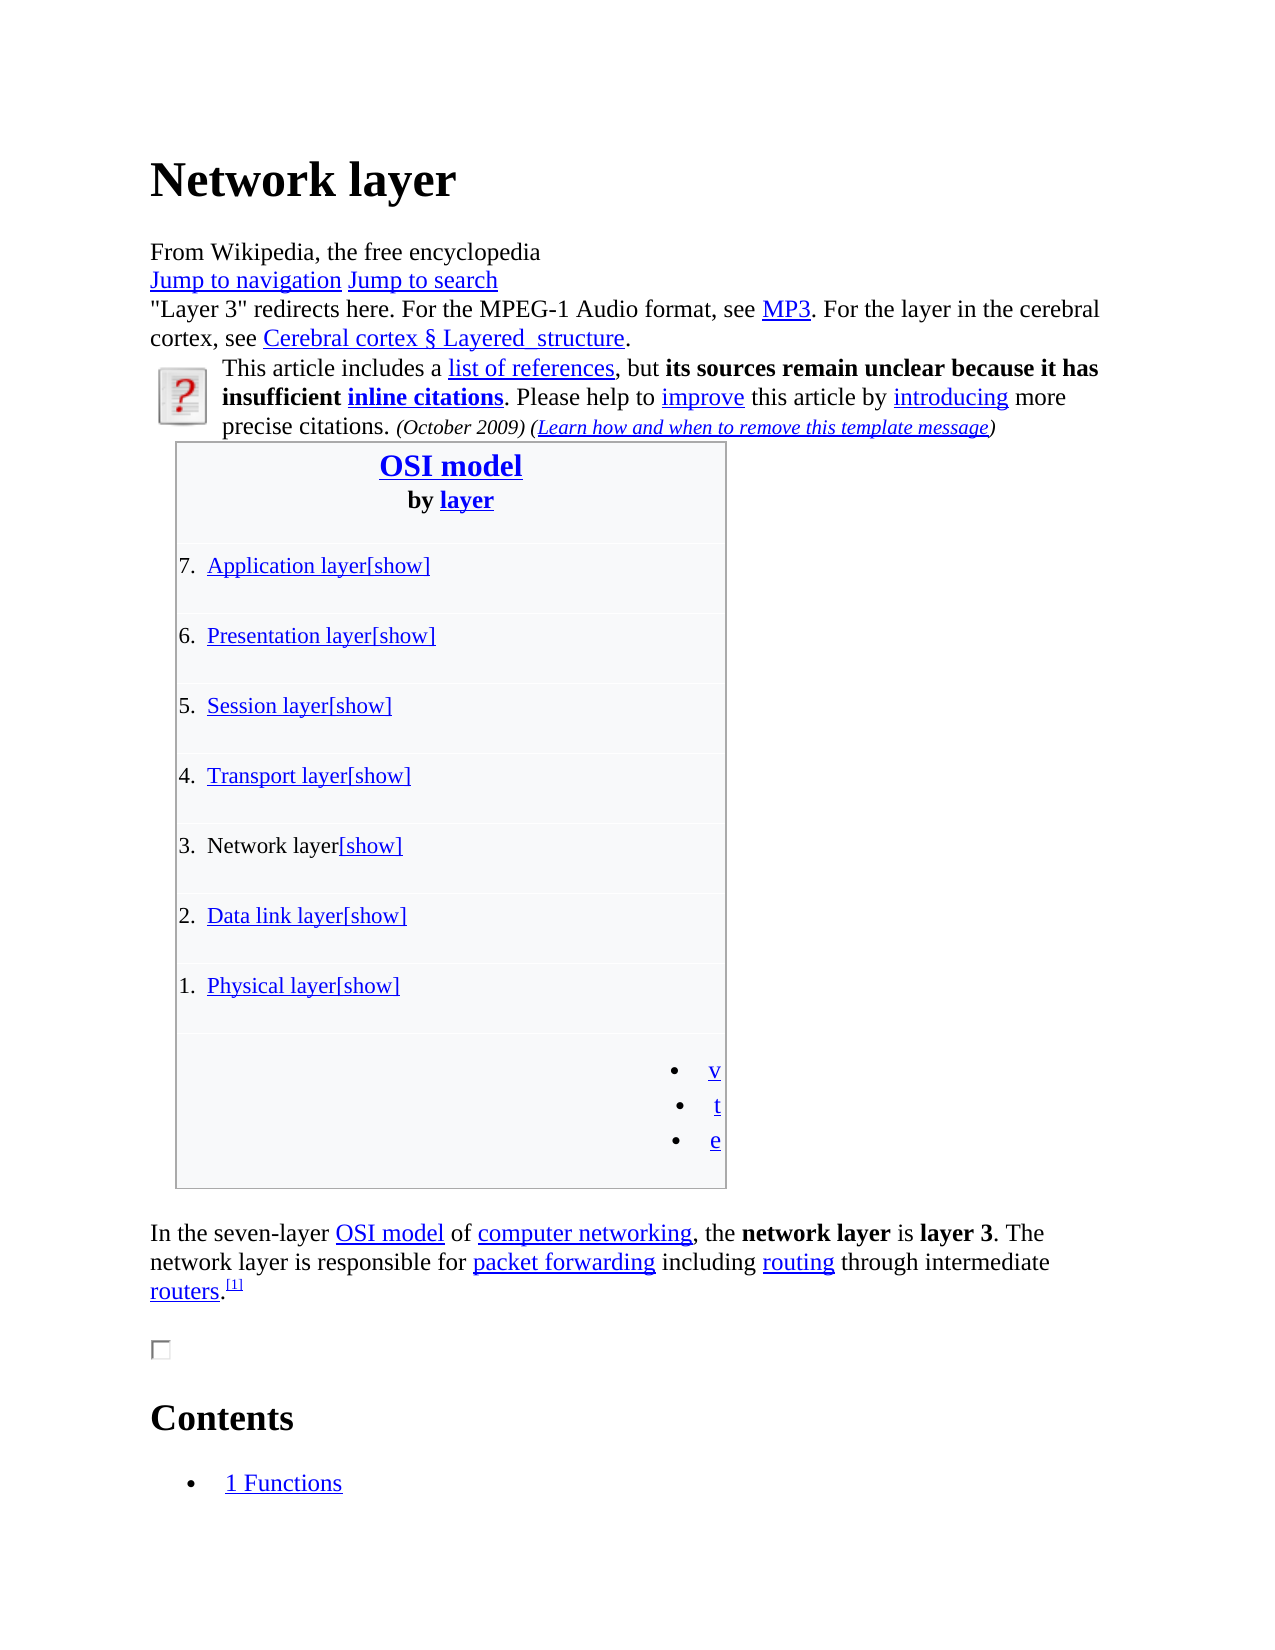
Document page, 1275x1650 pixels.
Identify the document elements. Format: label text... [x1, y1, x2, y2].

text From Wikipedia, the free encyclopedia [150, 237, 1125, 265]
table_cell 3. Network layer[show] [177, 824, 725, 893]
table_header [150, 352, 220, 441]
text Network layer [150, 150, 1125, 207]
text Jump to navigation Jump to search [150, 265, 1125, 294]
table_cell v t e [177, 1034, 725, 1188]
table_cell 7. Application layer[show] [177, 544, 725, 613]
table_cell 4. Transport layer[show] [177, 754, 725, 823]
list 1 Functions [187, 1468, 1125, 1497]
text "Layer 3" redirects here. For the MPEG-1 Audio format, see MP3. For the layer in the cerebral cortex, see Cerebral cortex § Layered_structure. [150, 294, 1125, 352]
text In the seven-layer OSI model of computer networking, the network layer is layer 3. The network layer is responsible for packet forwarding including routing through intermediate routers.[1] [150, 1218, 1125, 1305]
table_cell 2. Data link layer[show] [177, 894, 725, 963]
table_header OSI model by layer [177, 443, 725, 543]
table_cell 6. Presentation layer[show] [177, 614, 725, 683]
table_header This article includes a list of references, but its sources remain unclear because it has insufficient inline citations. Please help to improve this article by introducing more precise citations. (October 2009) (Learn how and when to remove this template message) [220, 352, 1125, 441]
picture [151, 365, 214, 428]
table_cell 5. Session layer[show] [177, 684, 725, 753]
text Contents [150, 1396, 1125, 1439]
table_cell 1. Physical layer[show] [177, 964, 725, 1033]
